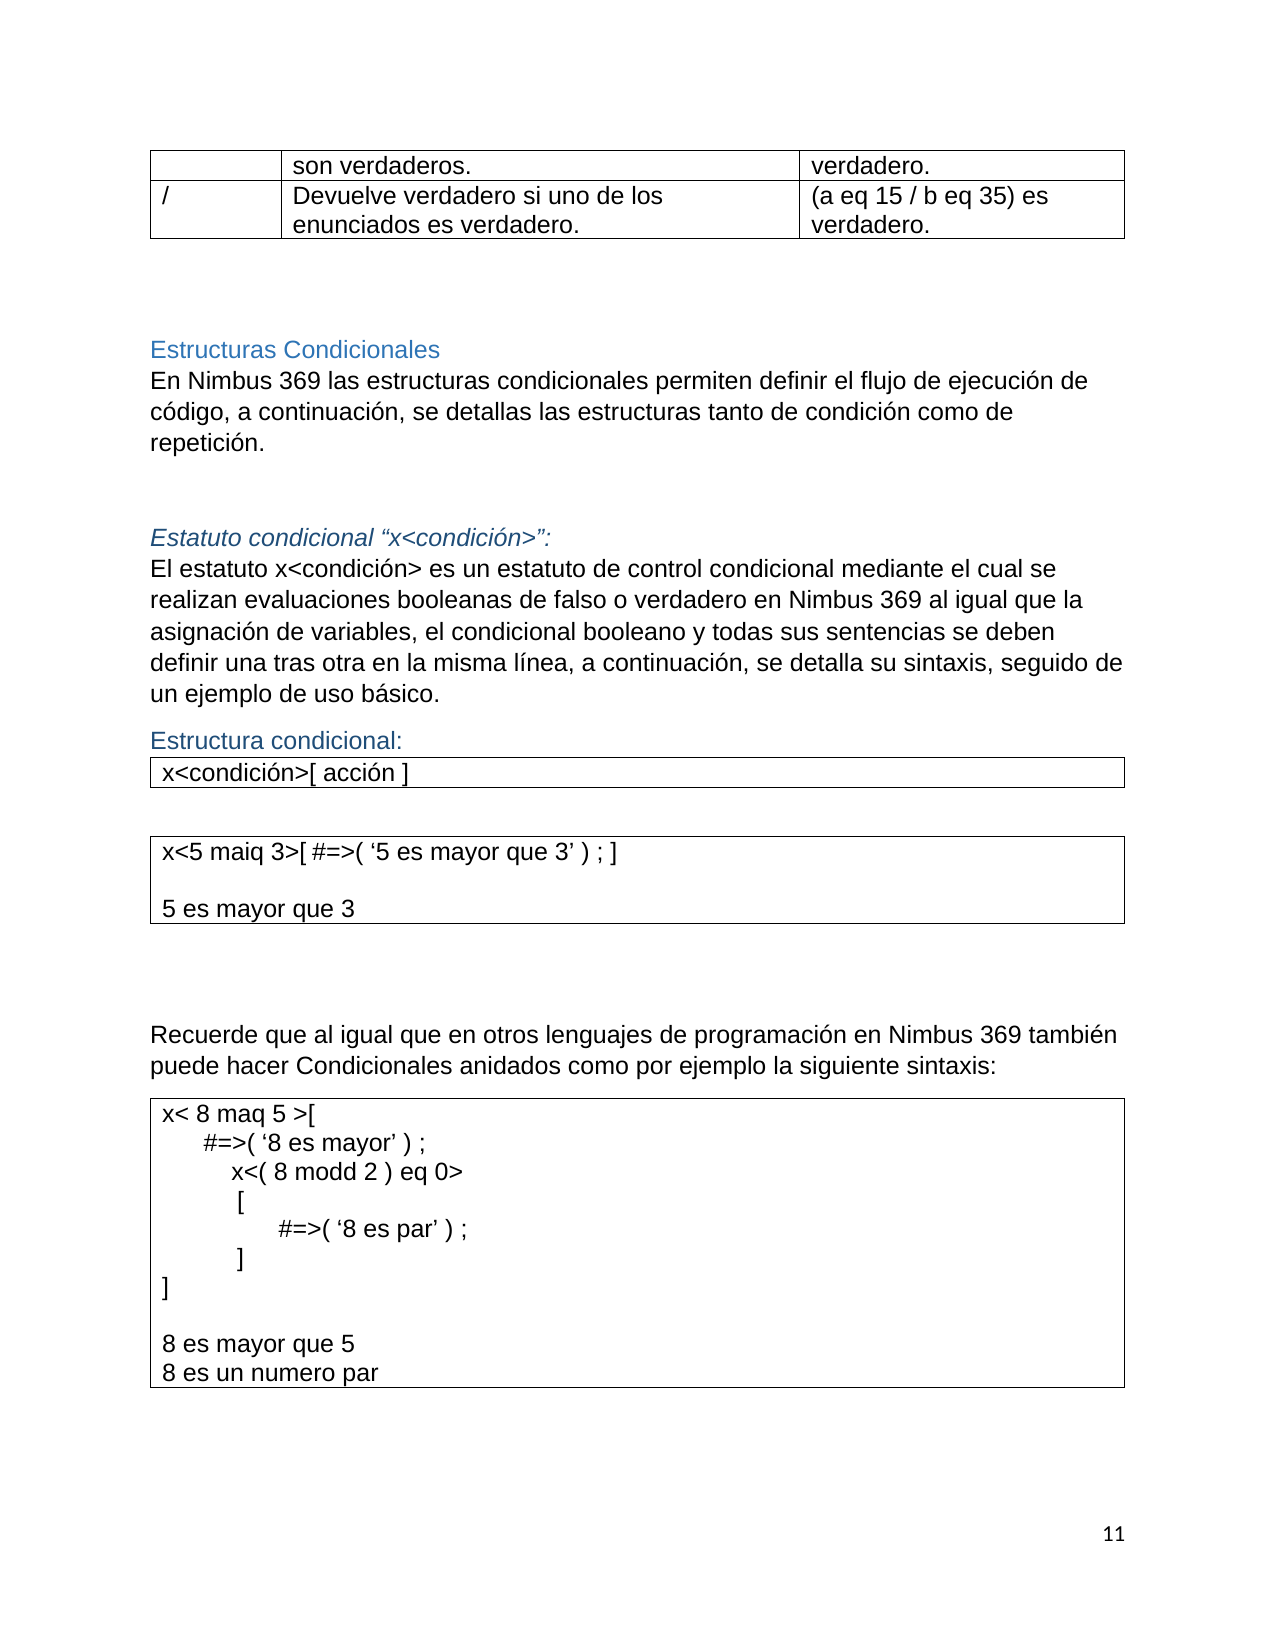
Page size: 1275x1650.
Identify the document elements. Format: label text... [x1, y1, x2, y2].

table_header x<condición>[ acción ] [151, 758, 1124, 787]
table_header x<5 maiq 3>[ #=>( ‘5 es mayor que 3’ ) ; ] 5 es mayor que 3 [151, 837, 1124, 923]
subtitle Estatuto condicional “x<condición>”: [150, 523, 1125, 552]
table_cell Devuelve verdadero si uno de los enunciados es verdadero. [282, 181, 799, 238]
table_cell + [151, 151, 281, 180]
table_cell (a eq 15 + b eq 35) es verdadero. [800, 151, 1124, 180]
table_cell (a eq 15 / b eq 35) es verdadero. [800, 181, 1124, 238]
table_cell / [151, 181, 281, 238]
table_cell Devuelve verdadero si ambos enunciados son verdaderos. [282, 151, 799, 180]
subtitle Estructuras Condicionales [150, 335, 1125, 363]
text El estatuto x<condición> es un estatuto de control condicional mediante el cual se realizan evaluaciones booleanas de falso o verdadero en Nimbus 369 al igual que la asignación de variables, el condicional booleano y todas sus sentencias se deben definir una tras otra en la misma línea, a continuación, se detalla su sintaxis, seguido de un ejemplo de uso básico. [150, 554, 1125, 707]
text En Nimbus 369 las estructuras condicionales permiten definir el flujo de ejecución de código, a continuación, se detallas las estructuras tanto de condición como de repetición. [150, 366, 1125, 457]
table_header x< 8 maq 5 >[ #=>( ‘8 es mayor’ ) ; x<( 8 modd 2 ) eq 0> [ #=>( ‘8 es par’ ) ; ] ] 8 es mayor que 5 8 es un numero par [151, 1099, 1124, 1387]
subtitle Estructura condicional: [150, 726, 1125, 755]
text Recuerde que al igual que en otros lenguajes de programación en Nimbus 369 también puede hacer Condicionales anidados como por ejemplo la siguiente sintaxis: [150, 1019, 1125, 1079]
